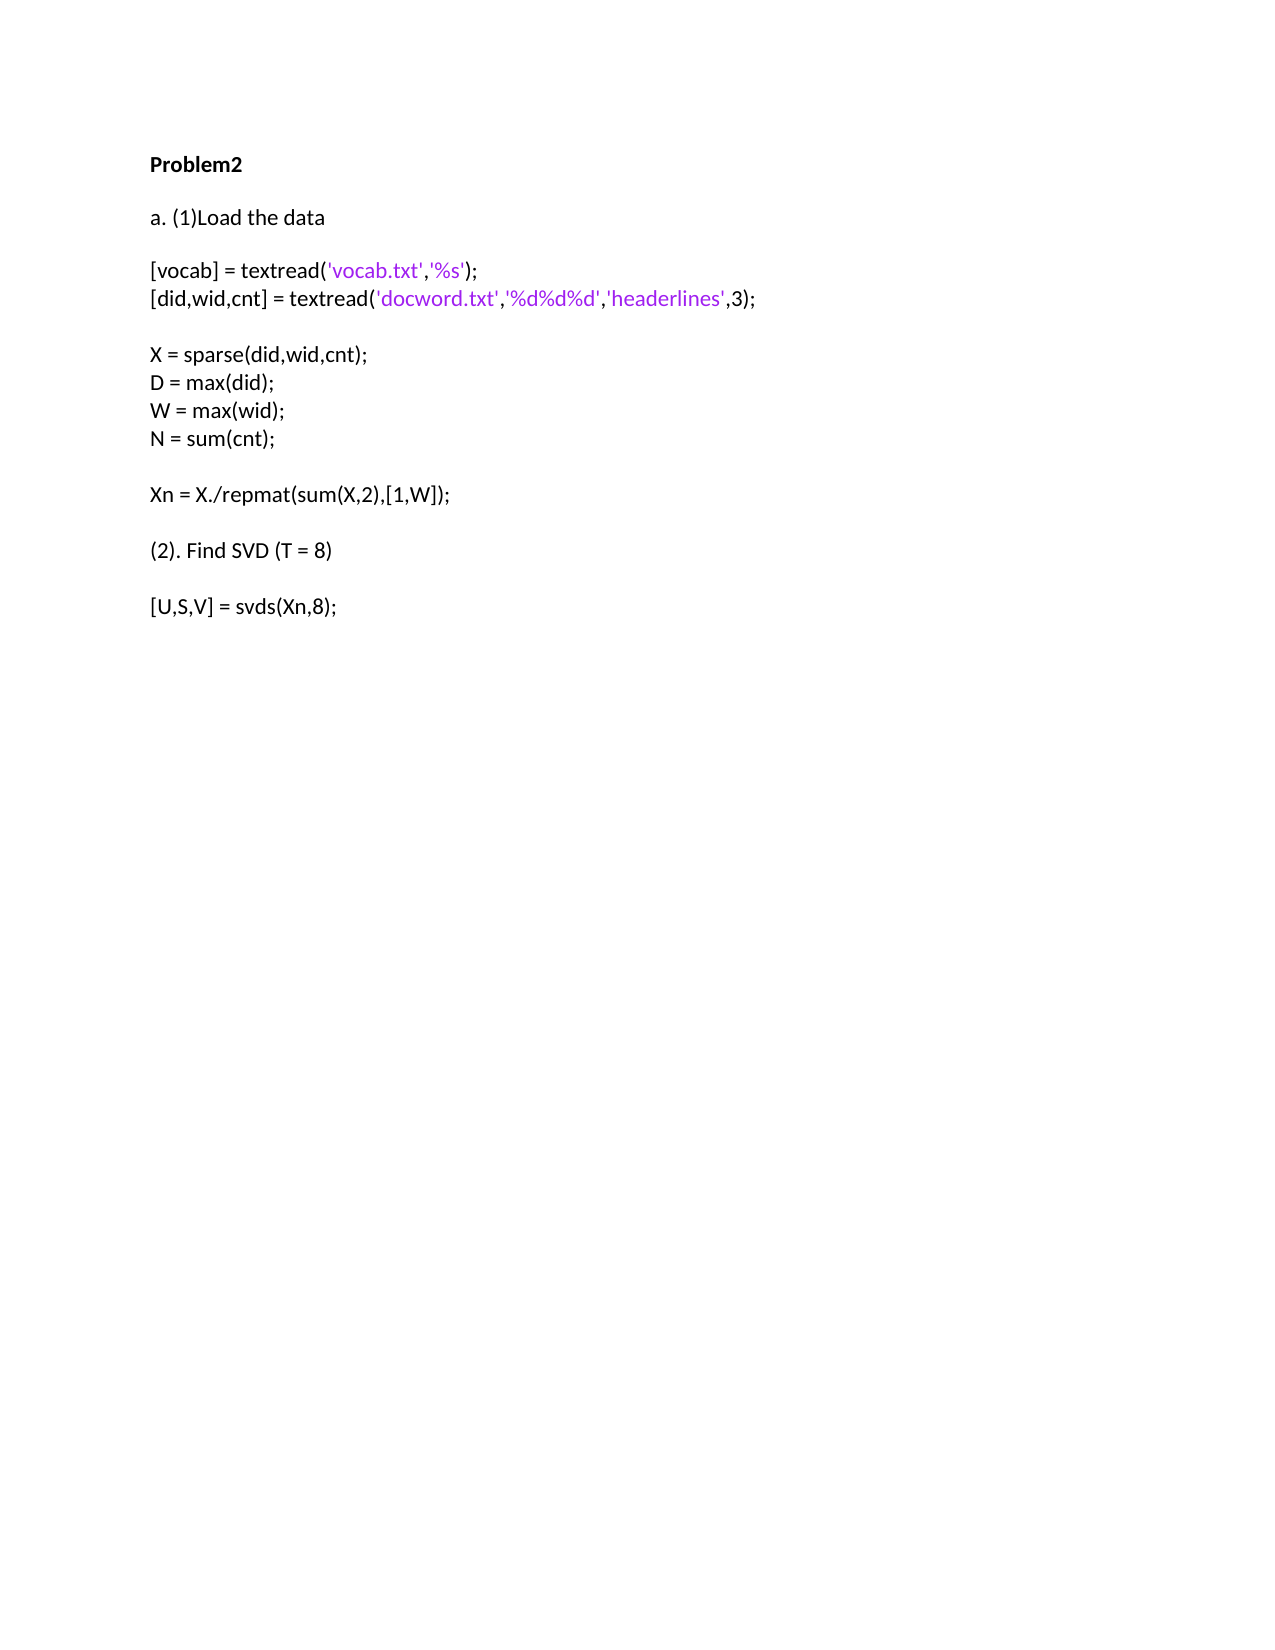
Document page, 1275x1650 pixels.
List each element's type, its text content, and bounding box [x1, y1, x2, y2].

text (2). Find SVD (T = 8) [150, 536, 1125, 564]
text Problem2 [150, 150, 1125, 178]
text Xn = X./repmat(sum(X,2),[1,W]); [150, 480, 1125, 508]
text [U,S,V] = svds(Xn,8); [150, 592, 1125, 620]
text X = sparse(did,wid,cnt); [150, 340, 1125, 368]
text a. (1)Load the data [150, 203, 1125, 231]
text [vocab] = textread('vocab.txt','%s'); [150, 256, 1125, 284]
text W = max(wid); [150, 396, 1125, 424]
text [did,wid,cnt] = textread('docword.txt','%d%d%d','headerlines',3); [150, 284, 1125, 312]
text D = max(did); [150, 368, 1125, 396]
text N = sum(cnt); [150, 424, 1125, 452]
